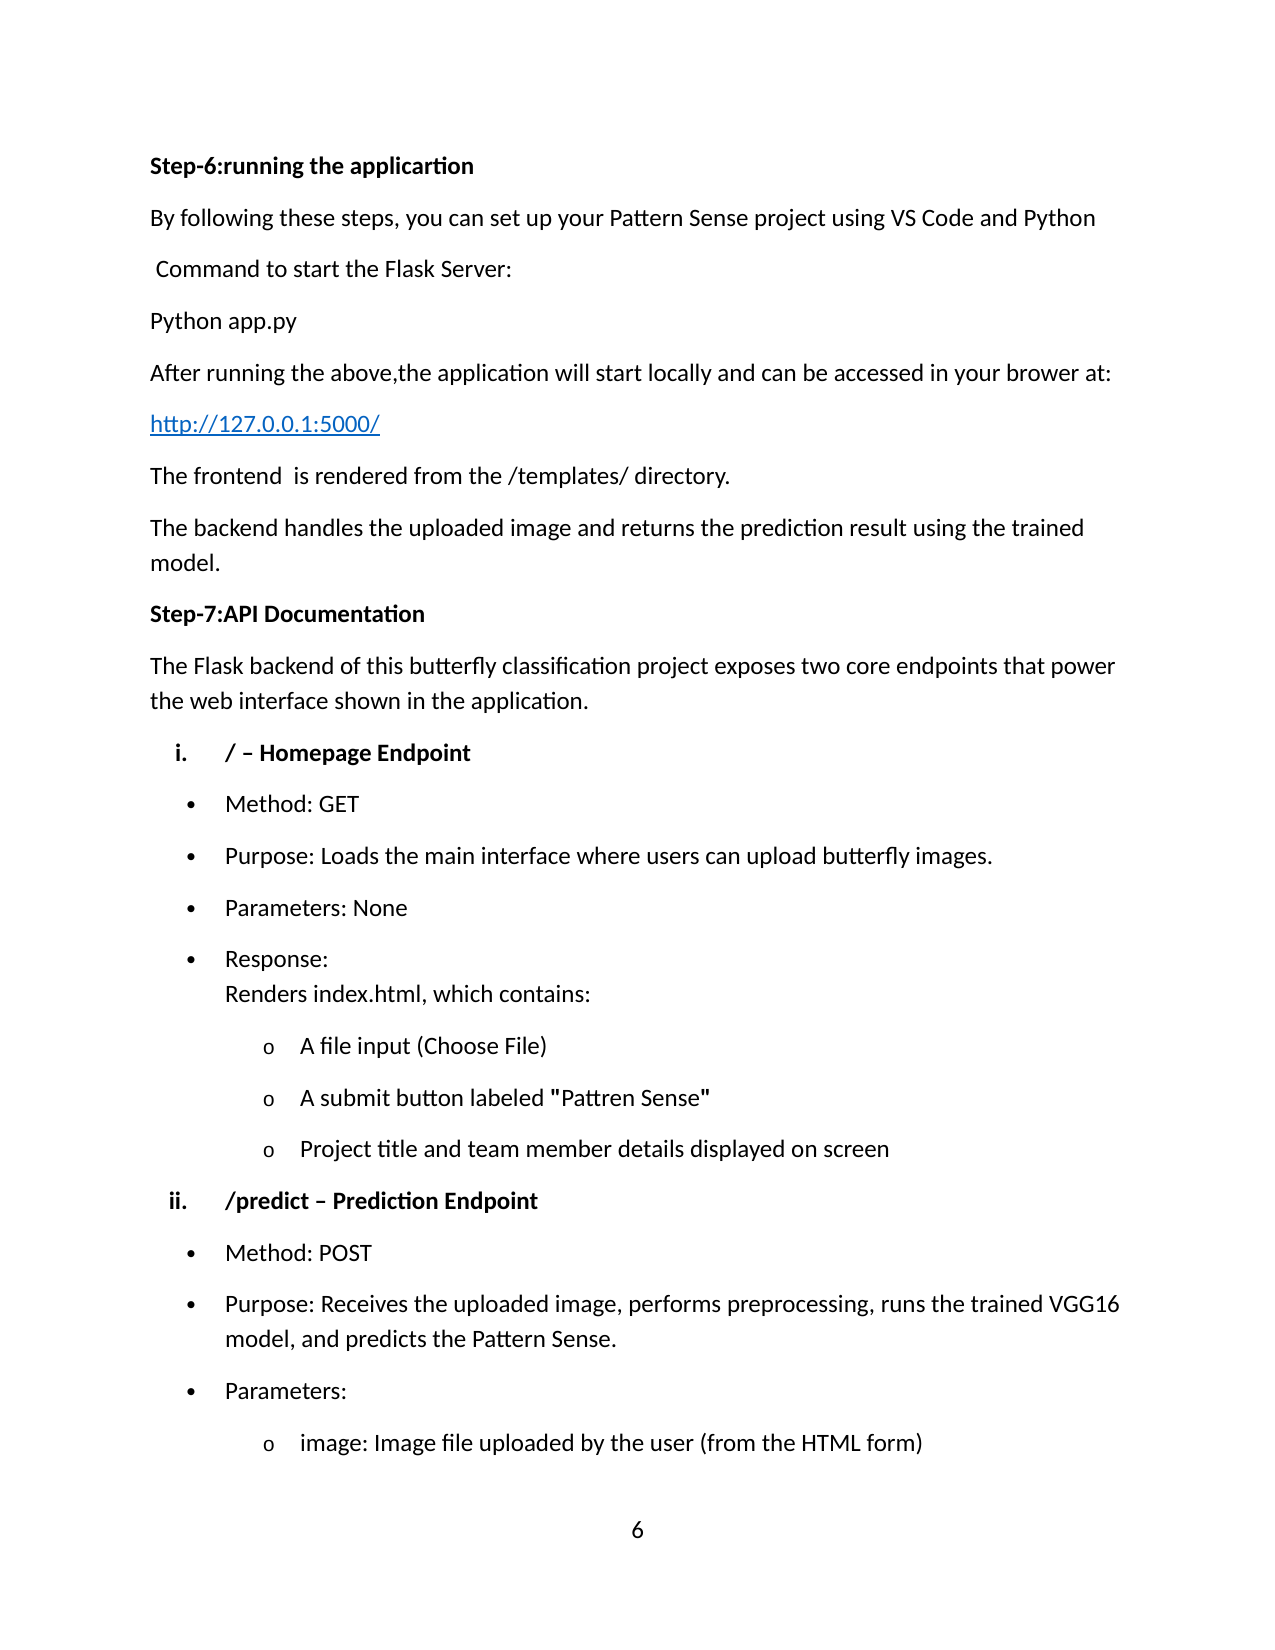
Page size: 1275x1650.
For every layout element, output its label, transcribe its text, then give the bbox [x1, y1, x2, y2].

text After running the above,the application will start locally and can be accessed in your brower at: [150, 357, 1125, 387]
text http://127.0.0.1:5000/ [150, 408, 1125, 439]
list Method: GET [187, 788, 1125, 819]
list / – Homepage Endpoint [187, 737, 1125, 767]
list Purpose: Loads the main interface where users can upload butterfly images. [187, 840, 1125, 871]
text By following these steps, you can set up your Pattern Sense project using VS Code and Python [150, 202, 1125, 232]
text The frontend is rendered from the /templates/ directory. [150, 460, 1125, 491]
list /predict – Prediction Endpoint [187, 1185, 1125, 1216]
list Response: Renders index.html, which contains: [187, 943, 1125, 1009]
list Project title and team member details displayed on screen [262, 1133, 1125, 1164]
text The Flask backend of this butterfly classification project exposes two core endpoints that power the web interface shown in the application. [150, 650, 1125, 716]
list Method: POST [187, 1237, 1125, 1267]
list image: Image file uploaded by the user (from the HTML form) [262, 1427, 1125, 1457]
list A submit button labeled "Pattren Sense" [262, 1082, 1125, 1112]
list Purpose: Receives the uploaded image, performs preprocessing, runs the trained VGG16 model, and predicts the Pattern Sense. [187, 1288, 1125, 1354]
list Parameters: [187, 1375, 1125, 1406]
text Step-7:API Documentation [150, 598, 1125, 629]
text Command to start the Flask Server: [150, 253, 1125, 284]
list A file input (Choose File) [262, 1030, 1125, 1061]
text Step-6:running the applicartion [150, 150, 1125, 181]
list Parameters: None [187, 892, 1125, 922]
text Python app.py [150, 305, 1125, 336]
text The backend handles the uploaded image and returns the prediction result using the trained model. [150, 512, 1125, 577]
